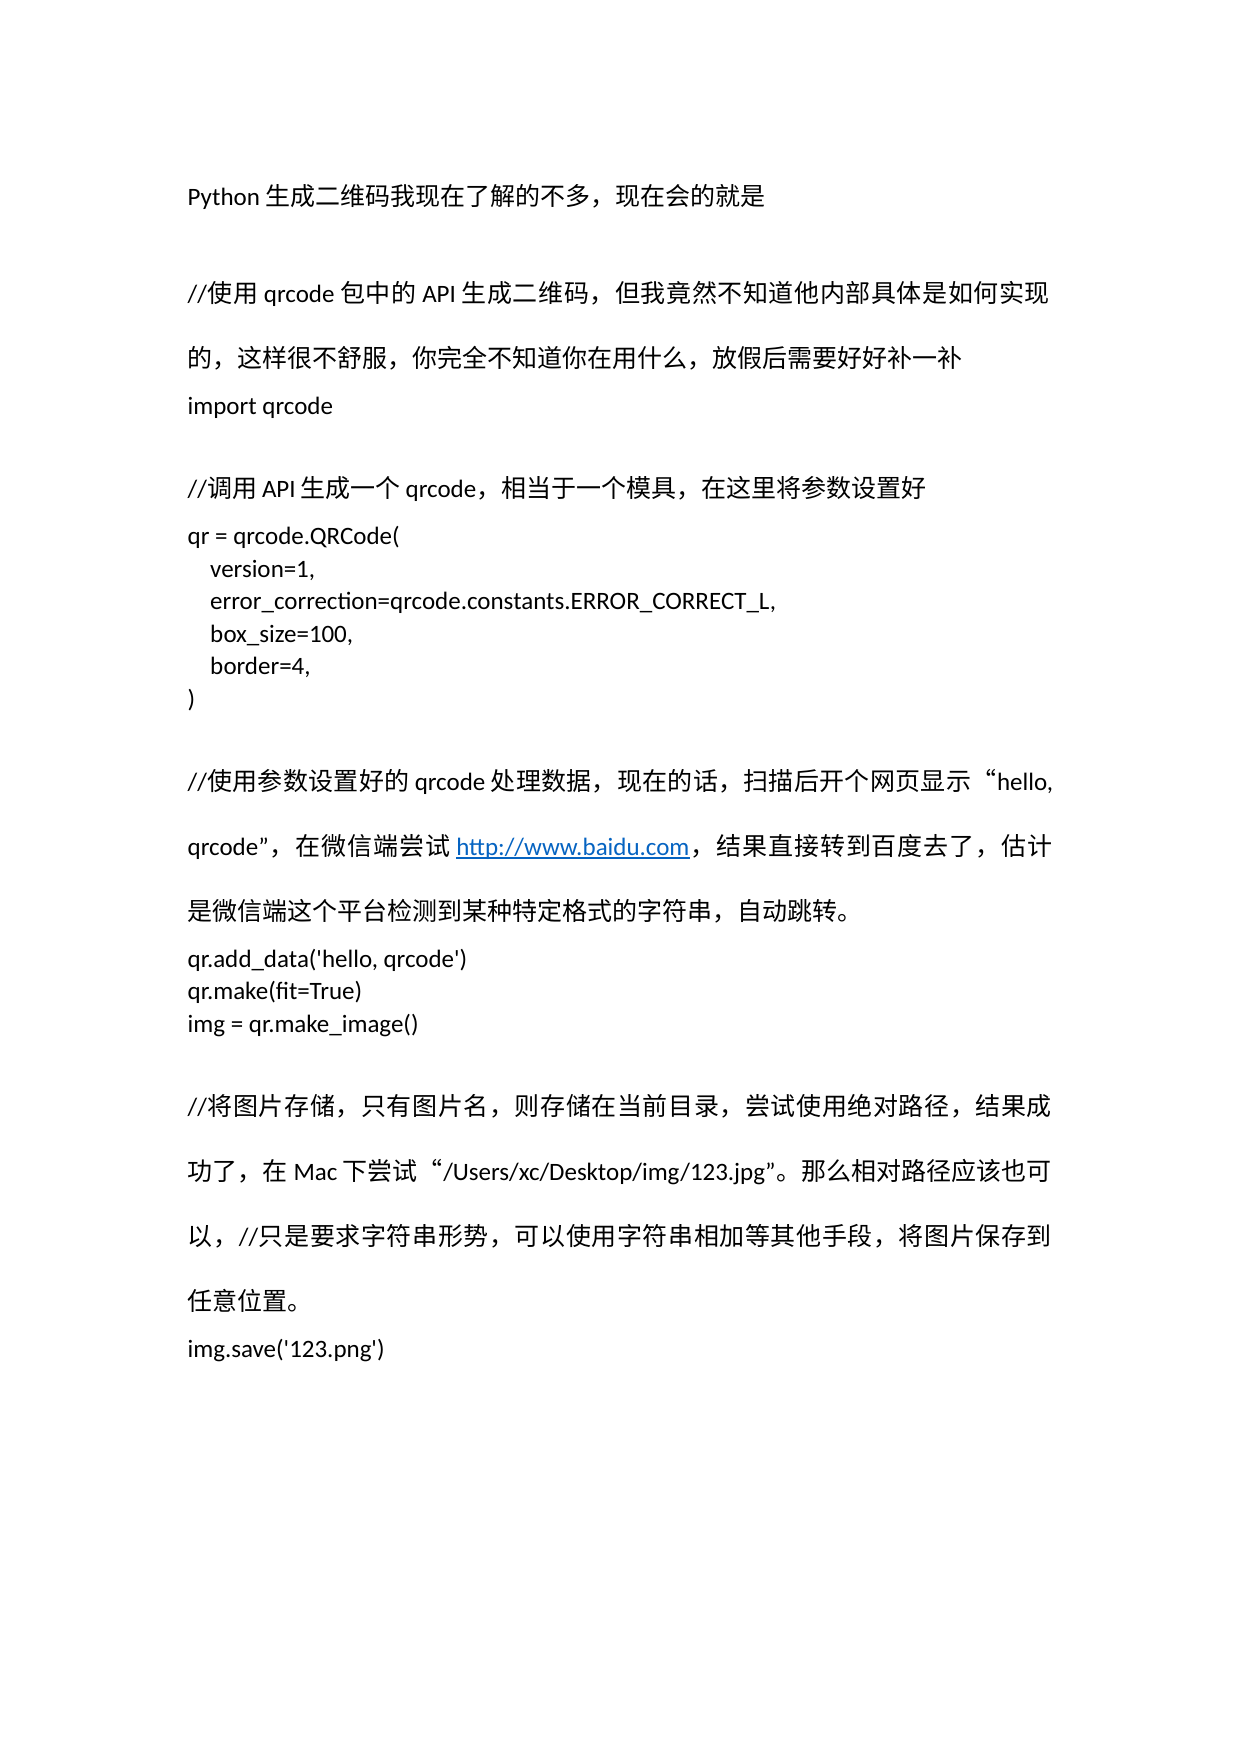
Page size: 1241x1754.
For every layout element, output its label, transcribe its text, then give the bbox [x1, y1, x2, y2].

text import qrcode [187, 389, 1053, 422]
text //使用qrcode包中的API生成二维码，但我竟然不知道他内部具体是如何实现的，这样很不舒服，你完全不知道你在用什么，放假后需要好好补一补 [187, 259, 1053, 389]
text //将图片存储，只有图片名，则存储在当前目录，尝试使用绝对路径，结果成功了，在Mac下尝试“/Users/xc/Desktop/img/123.jpg”。那么相对路径应该也可以，//只是要求字符串形势，可以使用字符串相加等其他手段，将图片保存到任意位置。 [187, 1072, 1053, 1332]
text box_size=100, [187, 617, 1053, 649]
text Python生成二维码我现在了解的不多，现在会的就是 [187, 162, 1053, 227]
text version=1, [187, 552, 1053, 584]
text ) [187, 682, 1053, 714]
text //使用参数设置好的qrcode处理数据，现在的话，扫描后开个网页显示“hello, qrcode”，在微信端尝试http://www.baidu.com，结果直接转到百度去了，估计是微信端这个平台检测到某种特定格式的字符串，自动跳转。 [187, 747, 1053, 942]
text img.save('123.png') [187, 1332, 1053, 1364]
text error_correction=qrcode.constants.ERROR_CORRECT_L, [187, 584, 1053, 617]
text qr.make(fit=True) [187, 974, 1053, 1007]
text qr.add_data('hello, qrcode') [187, 942, 1053, 974]
text img = qr.make_image() [187, 1007, 1053, 1039]
text //调用API生成一个qrcode，相当于一个模具，在这里将参数设置好 [187, 454, 1053, 519]
text border=4, [187, 649, 1053, 682]
text qr = qrcode.QRCode( [187, 519, 1053, 552]
